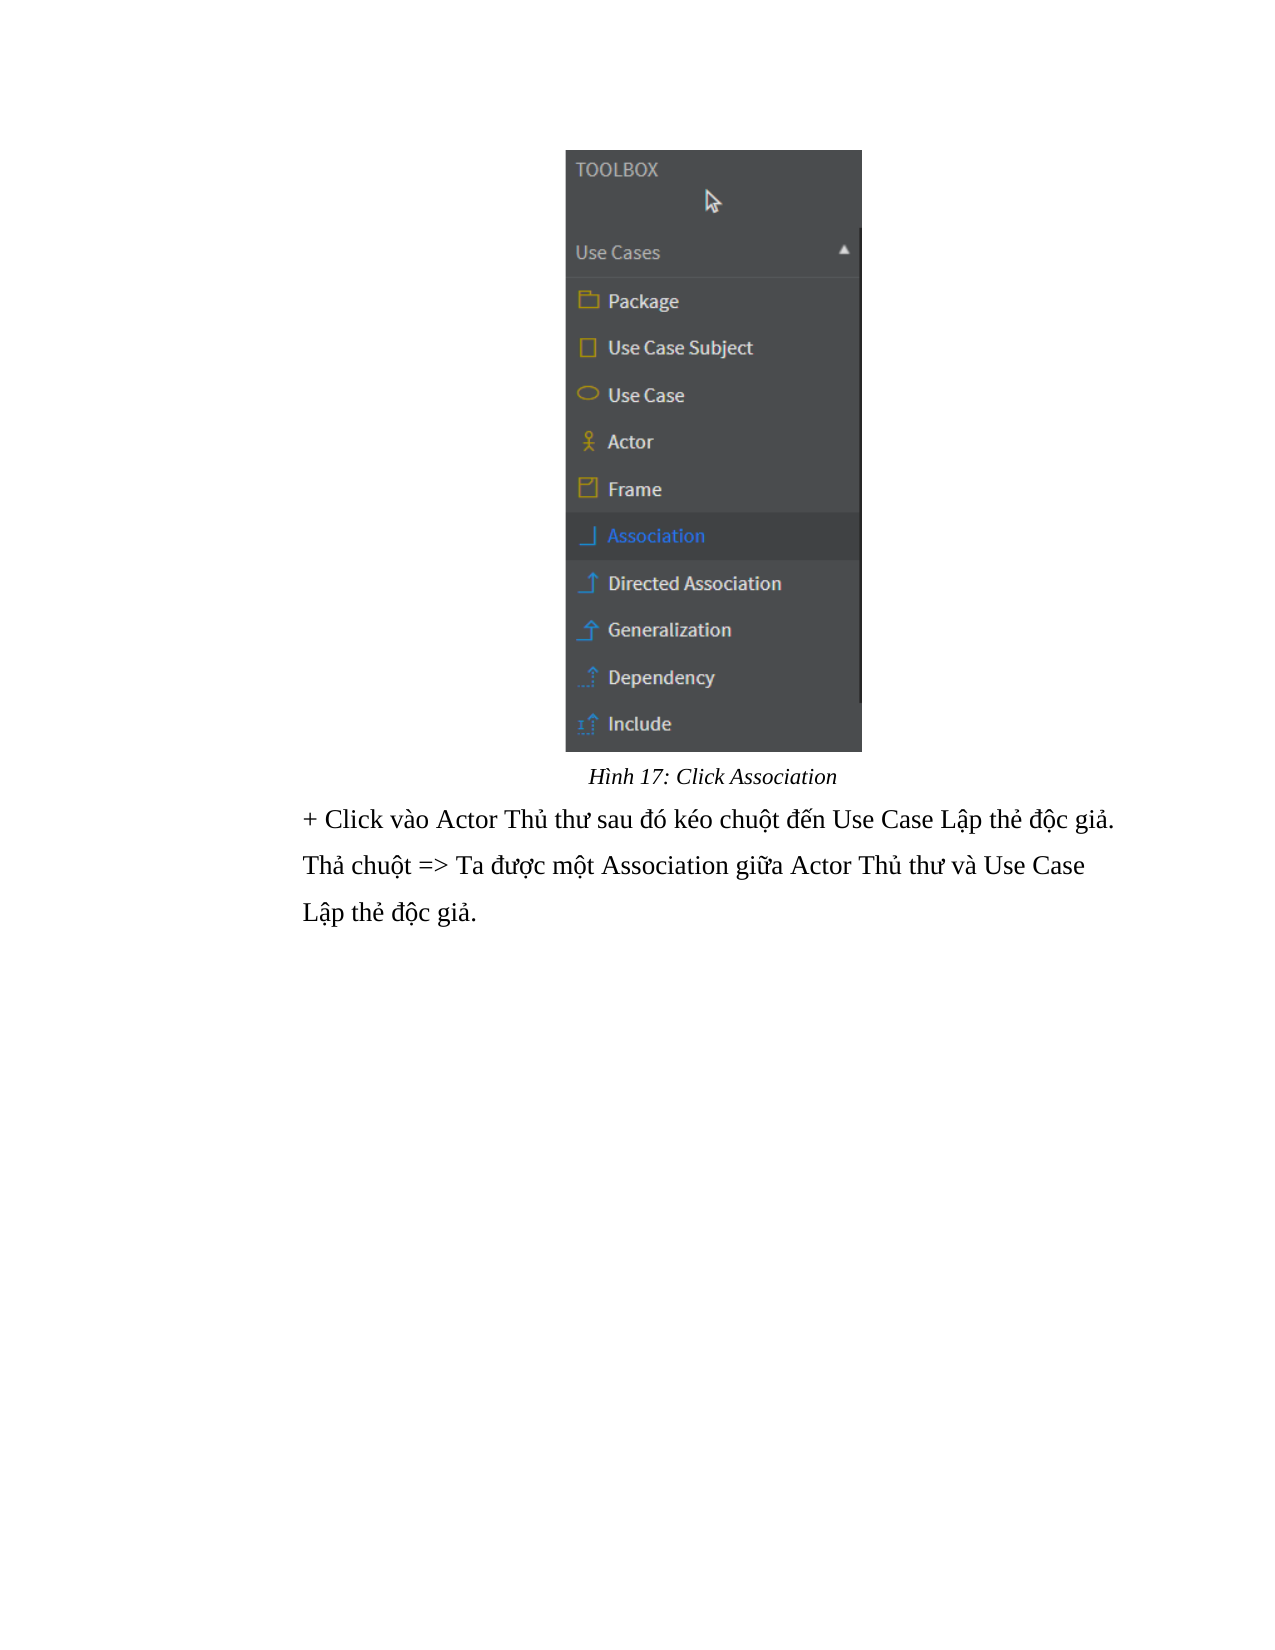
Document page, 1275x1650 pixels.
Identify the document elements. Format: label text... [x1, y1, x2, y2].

text + Click vào Actor Thủ thư sau đó kéo chuột đến Use Case Lập thẻ độc giả. Thả chuột => Ta được một Association giữa Actor Thủ thư và Use Case Lập thẻ độc giả. [302, 803, 1125, 927]
picture [565, 150, 862, 752]
text Hình 17: Click Association [302, 763, 1125, 789]
